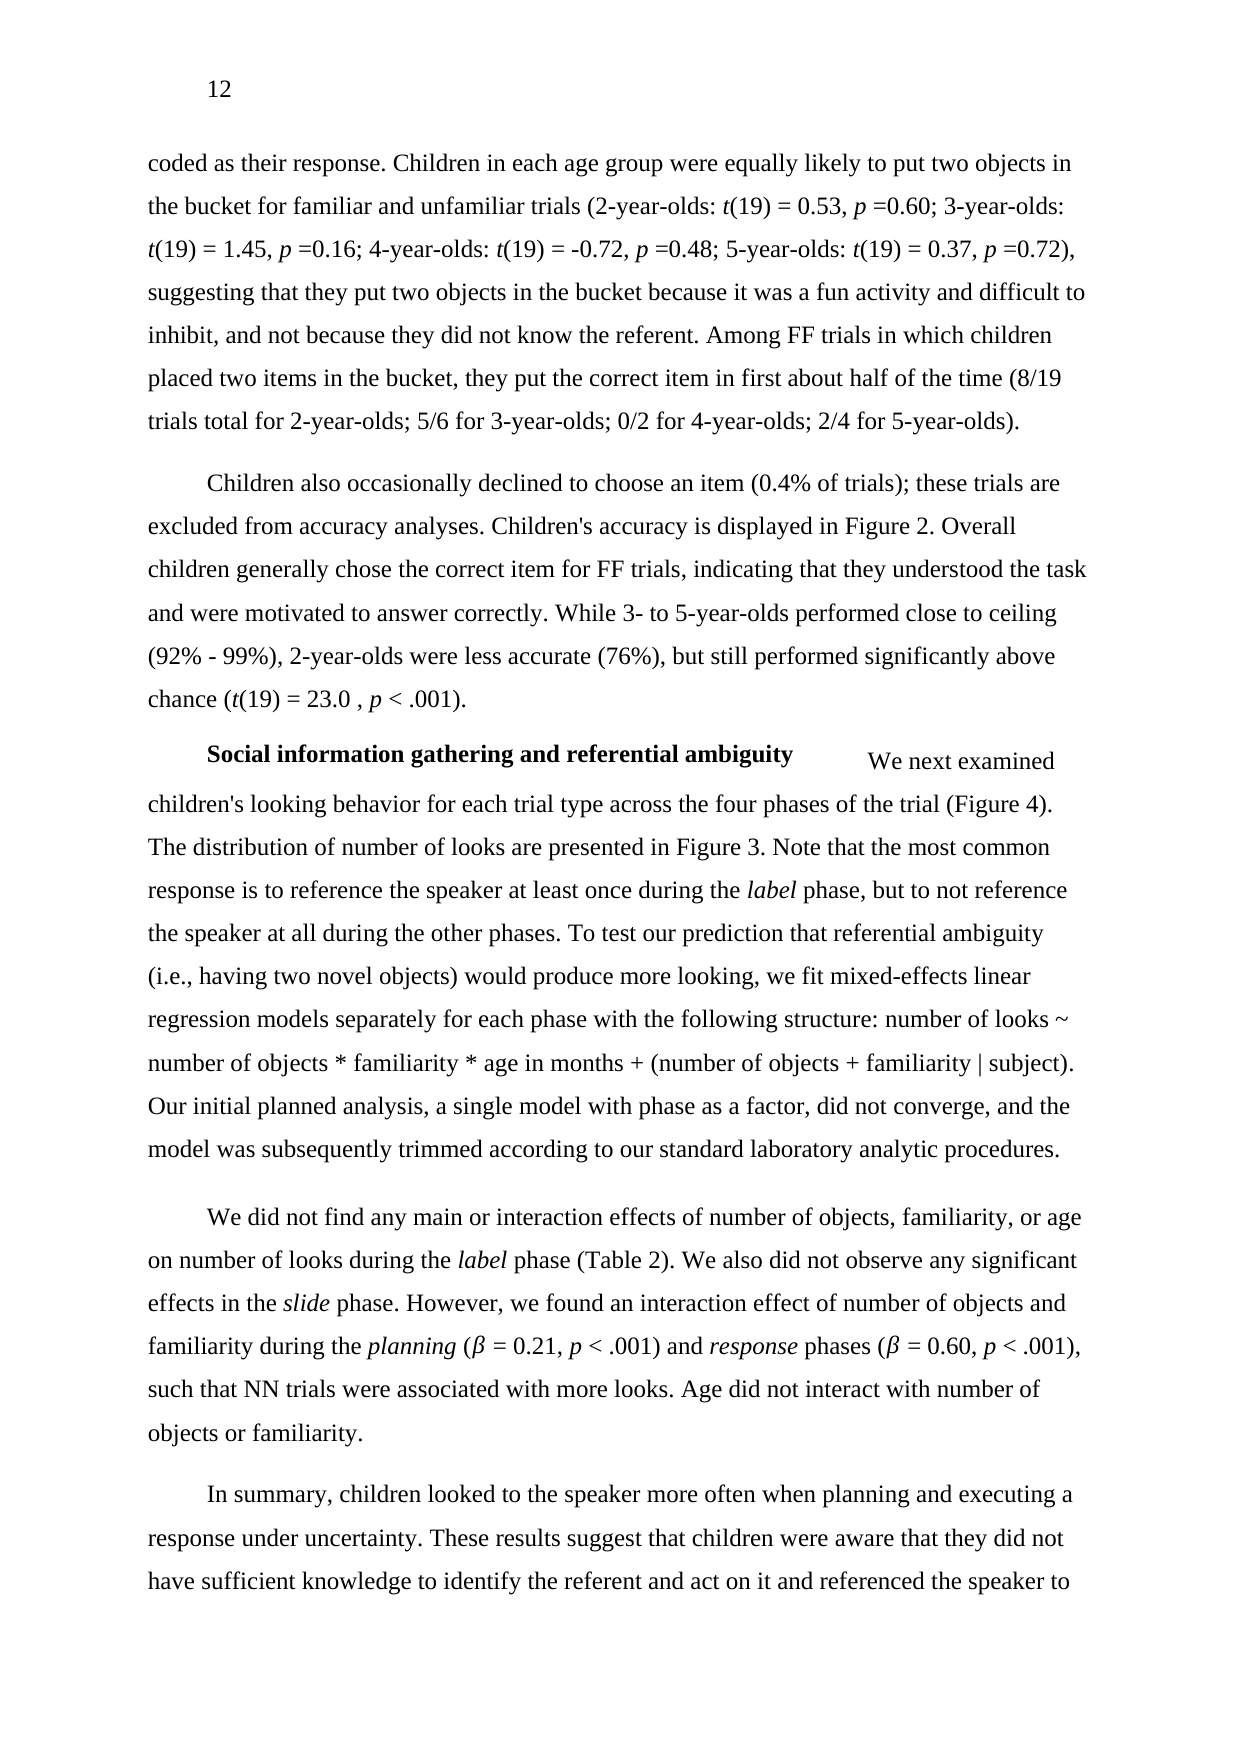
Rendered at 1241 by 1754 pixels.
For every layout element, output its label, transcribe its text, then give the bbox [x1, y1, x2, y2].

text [148, 148, 1093, 435]
text Children also occasionally declined to choose an item (0.4% of trials); these trials are excluded from accuracy analyses. Children's accuracy is displayed in Figure 2. Overall children generally chose the correct item for FF trials, indicating that they understood the task and were motivated to answer correctly. While 3- to 5-year-olds performed close to ceiling (92% - 99%), 2-year-olds were less accurate (76%), but still performed significantly above chance (t(19) = 23.0 , p < .001). [148, 468, 1093, 713]
text We next examined children's looking behavior for each trial type across the four phases of the trial (Figure 4). The distribution of number of looks are presented in Figure 3. Note that the most common response is to reference the speaker at least once during the label phase, but to not reference the speaker at all during the other phases. To test our prediction that referential ambiguity (i.e., having two novel objects) would produce more looking, we fit mixed-effects linear regression models separately for each phase with the following structure: number of looks ~ number of objects * familiarity * age in months + (number of objects + familiarity | subject). Our initial planned analysis, a single model with phase as a factor, did not converge, and the model was subsequently trimmed according to our standard laboratory analytic procedures. [148, 746, 1093, 1163]
text We did not find any main or interaction effects of number of objects, familiarity, or age on number of looks during the label phase (Table 2). We also did not observe any significant effects in the slide phase. However, we found an interaction effect of number of objects and familiarity during the planning ( = 0.21, p < .001) and response phases ( = 0.60, p < .001), such that NN trials were associated with more looks. Age did not interact with number of objects or familiarity. [148, 1202, 1093, 1446]
subtitle Social information gathering and referential ambiguity [148, 739, 794, 768]
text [148, 1479, 1093, 1594]
